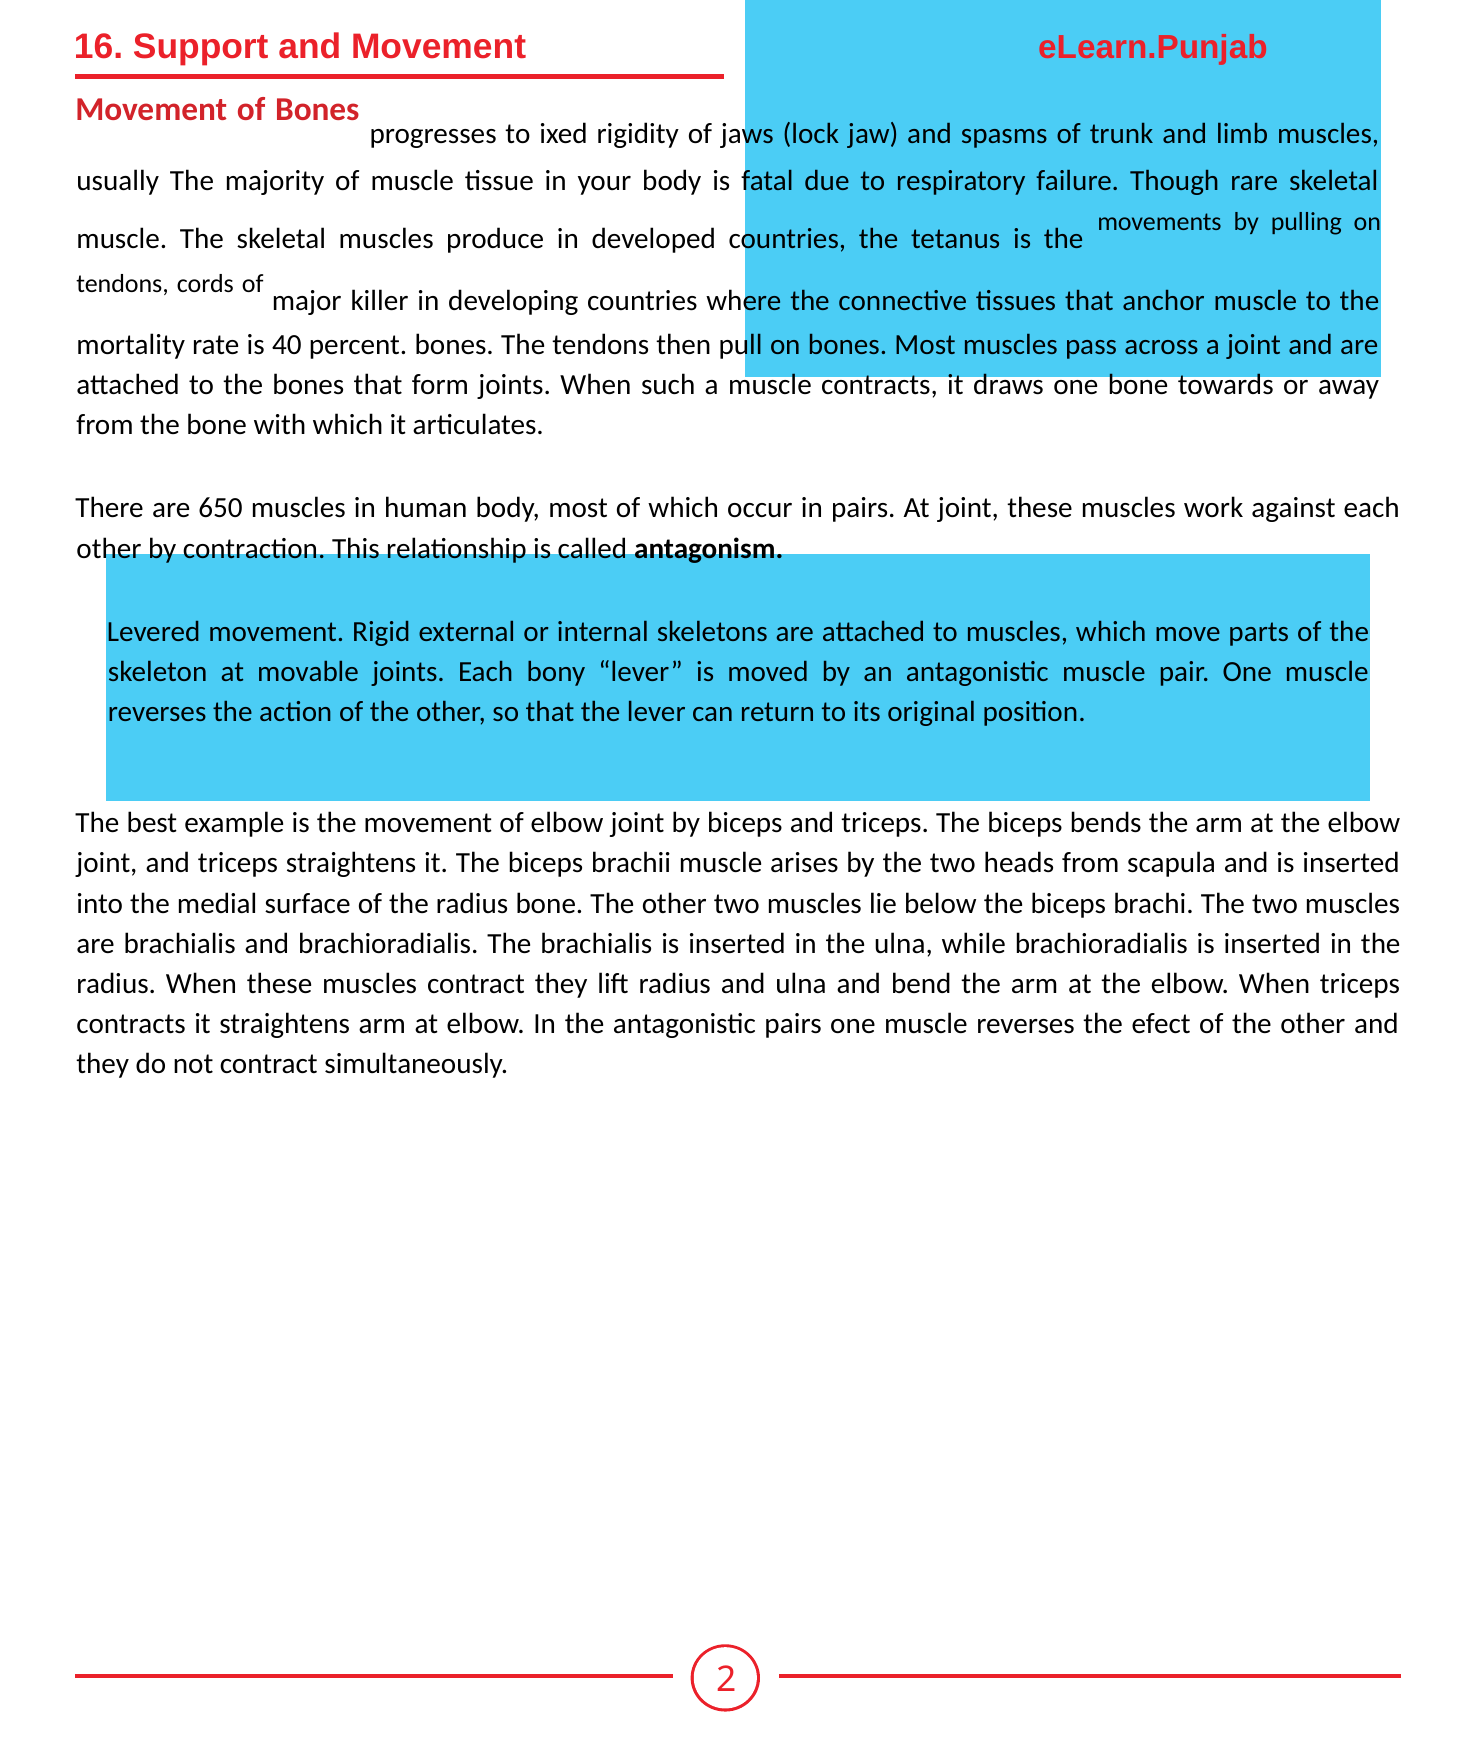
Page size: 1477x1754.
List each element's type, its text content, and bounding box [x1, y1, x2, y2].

text There are 650 muscles in human body, most of which occur in pairs. At joint, these muscles work against each other by contraction. This relationship is called antagonism. [75, 489, 1401, 565]
text Movement of Bones progresses to ixed rigidity of jaws (lock jaw) and spasms of trunk and limb muscles, usually The majority of muscle tissue in your body is fatal due to respiratory failure. Though rare skeletal muscle. The skeletal muscles produce in developed countries, the tetanus is the movements by pulling on tendons, cords of major killer in developing countries where the connective tissues that anchor muscle to the mortality rate is 40 percent. bones. The tendons then pull on bones. Most muscles pass across a joint and are attached to the bones that form joints. When such a muscle contracts, it draws one bone towards or away from the bone with which it articulates. [75, 75, 1381, 442]
text The best example is the movement of elbow joint by biceps and triceps. The biceps bends the arm at the elbow joint, and triceps straightens it. The biceps brachii muscle arises by the two heads from scapula and is inserted into the medial surface of the radius bone. The other two muscles lie below the biceps brachi. The two muscles are brachialis and brachioradialis. The brachialis is inserted in the ulna, while brachioradialis is inserted in the radius. When these muscles contract they lift radius and ulna and bend the arm at the elbow. When triceps contracts it straightens arm at elbow. In the antagonistic pairs one muscle reverses the efect of the other and they do not contract simultaneously. [75, 804, 1401, 1081]
text Levered movement. Rigid external or internal skeletons are attached to muscles, which move parts of the skeleton at movable joints. Each bony “lever” is moved by an antagonistic muscle pair. One muscle reverses the action of the other, so that the lever can return to its original position. [107, 613, 1370, 729]
